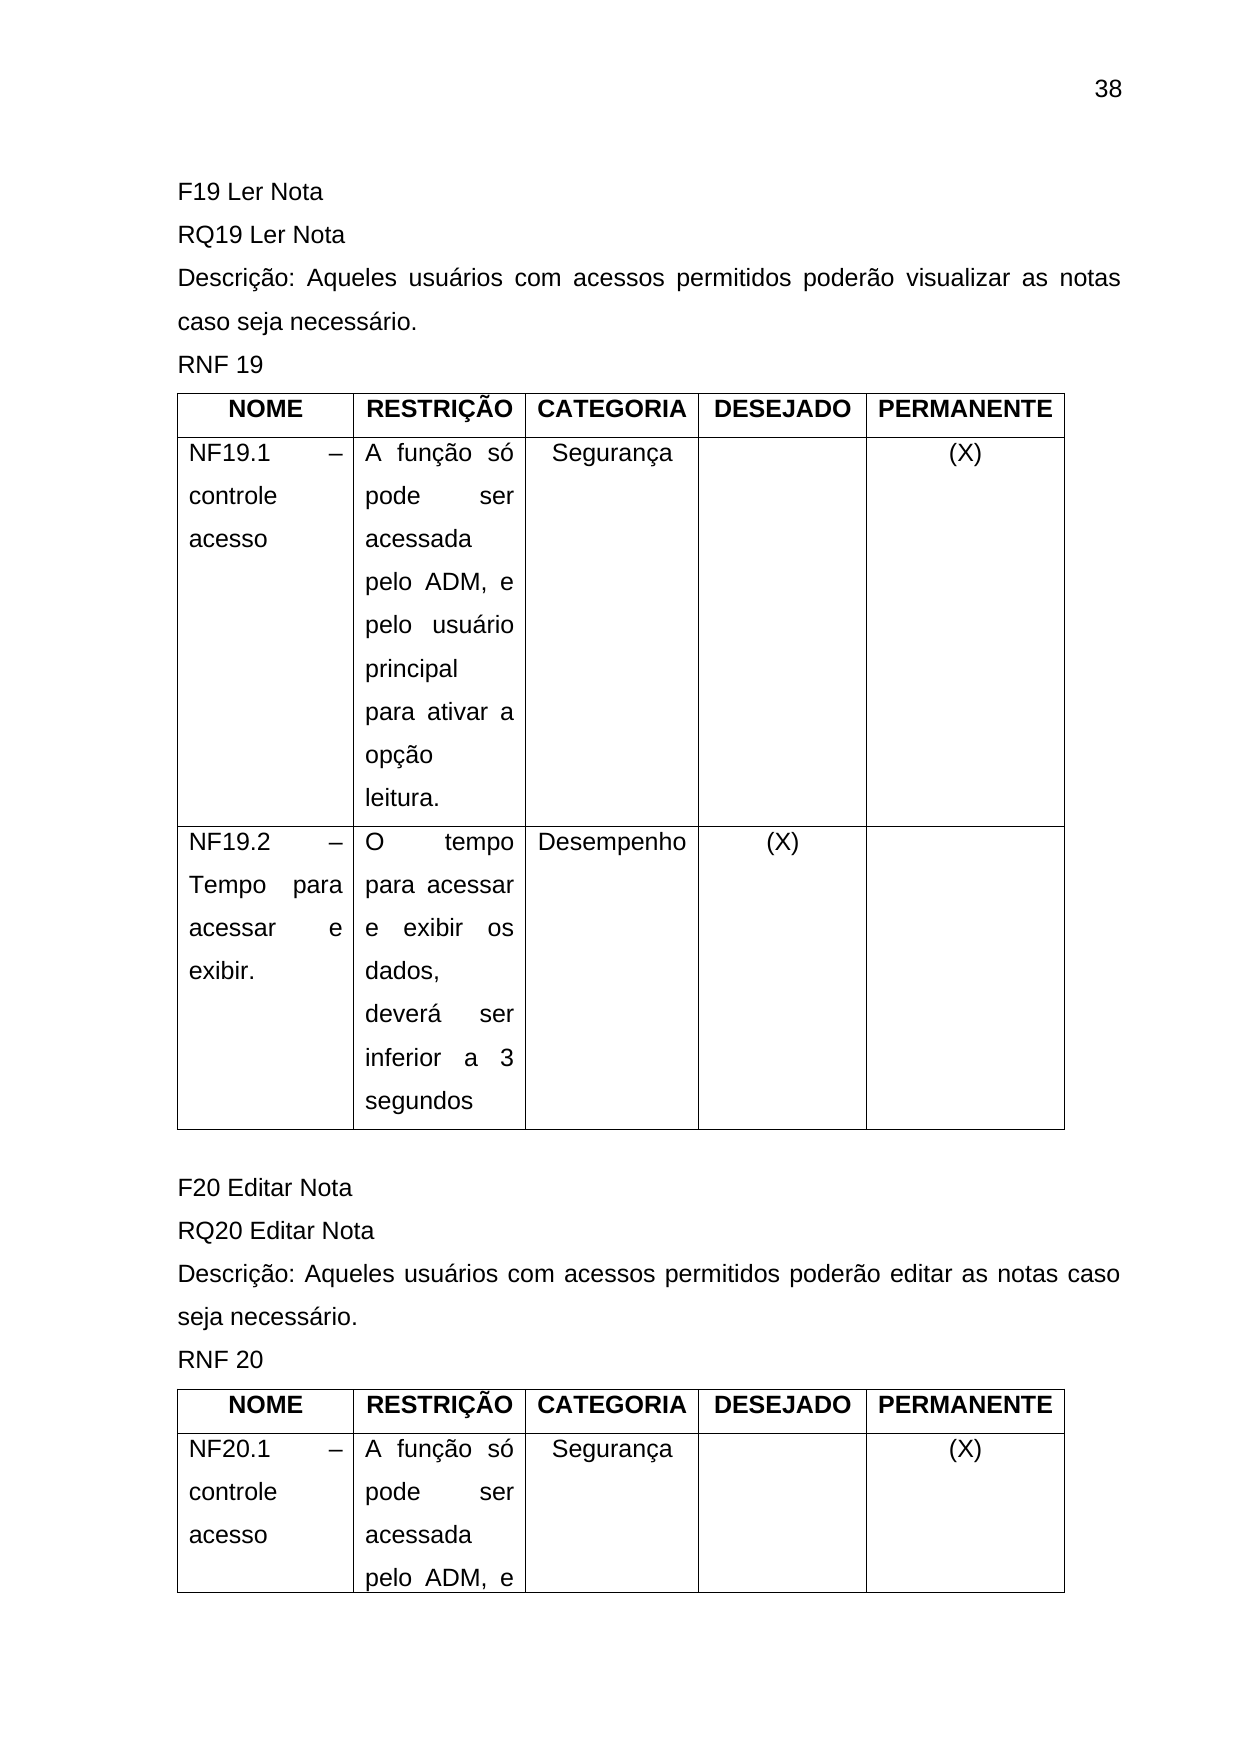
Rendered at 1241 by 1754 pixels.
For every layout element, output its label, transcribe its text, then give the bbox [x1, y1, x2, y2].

table_cell (X) [699, 827, 866, 1129]
table_cell Segurança [526, 1434, 698, 1592]
text RQ20 Editar Nota [177, 1216, 1122, 1245]
table_cell Desempenho [526, 827, 698, 1129]
table_header NOME [178, 394, 353, 437]
table_header RESTRIÇÃO [354, 1390, 525, 1433]
table_cell Segurança [526, 438, 698, 826]
table_header PERMANENTE [867, 1390, 1064, 1433]
table_cell [867, 827, 1064, 1129]
text RQ19 Ler Nota [177, 220, 1122, 249]
table_header PERMANENTE [867, 394, 1064, 437]
text Descrição: Aqueles usuários com acessos permitidos poderão visualizar as notas caso seja necessário. [177, 263, 1122, 335]
table_header DESEJADO [699, 1390, 866, 1433]
text RNF 20 [177, 1345, 1122, 1374]
table_header CATEGORIA [526, 394, 698, 437]
table_cell [699, 438, 866, 826]
table_header CATEGORIA [526, 1390, 698, 1433]
table_cell (X) [867, 438, 1064, 826]
table_cell (X) [867, 1434, 1064, 1592]
text Descrição: Aqueles usuários com acessos permitidos poderão editar as notas caso seja necessário. [177, 1259, 1122, 1331]
text RNF 19 [177, 350, 1122, 378]
table_header DESEJADO [699, 394, 866, 437]
table_header RESTRIÇÃO [354, 394, 525, 437]
table_cell NF19.2 – Tempo para acessar e exibir. [178, 827, 353, 1129]
text F19 Ler Nota [177, 177, 1122, 206]
table_cell NF19.1 – controle acesso [178, 438, 353, 826]
table_cell [699, 1434, 866, 1592]
table_header NOME [178, 1390, 353, 1433]
text F20 Editar Nota [177, 1173, 1122, 1202]
table_cell A função só pode ser acessada pelo ADM, e pelo usuário principal para ativar a opção leitura. [354, 438, 525, 826]
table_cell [354, 1434, 525, 1592]
table_cell O tempo para acessar e exibir os dados, deverá ser inferior a 3 segundos [354, 827, 525, 1129]
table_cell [178, 1434, 353, 1592]
